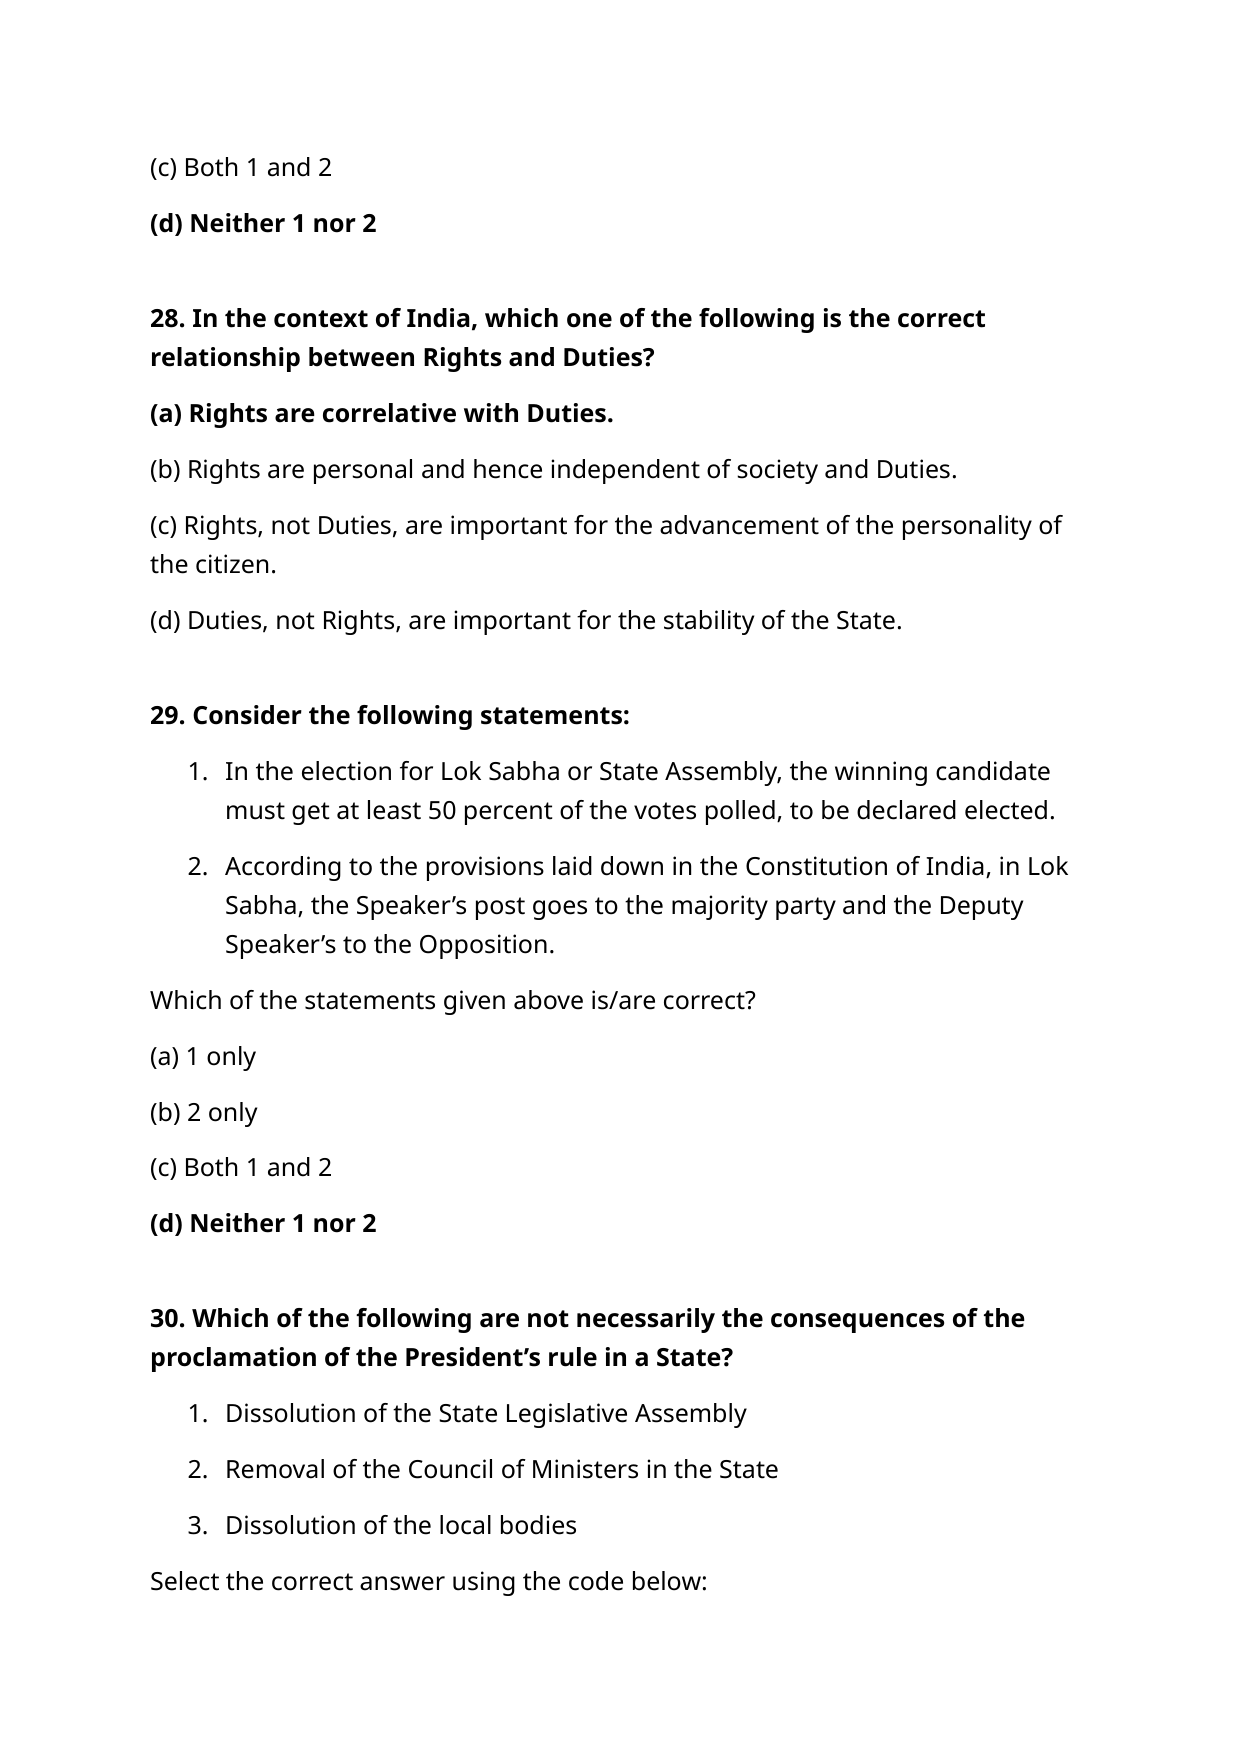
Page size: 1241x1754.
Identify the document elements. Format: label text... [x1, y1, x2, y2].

text (b) Rights are personal and hence independent of society and Duties. [150, 452, 1090, 486]
text (a) 1 only [150, 1038, 1090, 1072]
text 30. Which of the following are not necessarily the consequences of the proclamation of the President’s rule in a State? [150, 1262, 1090, 1374]
text (c) Both 1 and 2 [150, 1150, 1090, 1184]
text 28. In the context of India, which one of the following is the correct relationship between Rights and Duties? [150, 262, 1090, 374]
list According to the provisions laid down in the Constitution of India, in Lok Sabha, the Speaker’s post goes to the majority party and the Deputy Speaker’s to the Opposition. [187, 848, 1090, 961]
list In the election for Lok Sabha or State Assembly, the winning candidate must get at least 50 percent of the votes polled, to be declared elected. [187, 753, 1090, 827]
text (d) Duties, not Rights, are important for the stability of the State. [150, 602, 1090, 637]
text (c) Both 1 and 2 [150, 150, 1090, 184]
text (c) Rights, not Duties, are important for the advancement of the personality of the citizen. [150, 507, 1090, 581]
list Dissolution of the local bodies [187, 1507, 1090, 1542]
text (b) 2 only [150, 1094, 1090, 1128]
text (d) Neither 1 nor 2 [150, 1206, 1090, 1240]
text 29. Consider the following statements: [150, 658, 1090, 732]
list Removal of the Council of Ministers in the State [187, 1452, 1090, 1486]
text (d) Neither 1 nor 2 [150, 206, 1090, 240]
list Dissolution of the State Legislative Assembly [187, 1396, 1090, 1430]
text Which of the statements given above is/are correct? [150, 982, 1090, 1017]
text (a) Rights are correlative with Duties. [150, 396, 1090, 430]
text Select the correct answer using the code below: [150, 1563, 1090, 1597]
